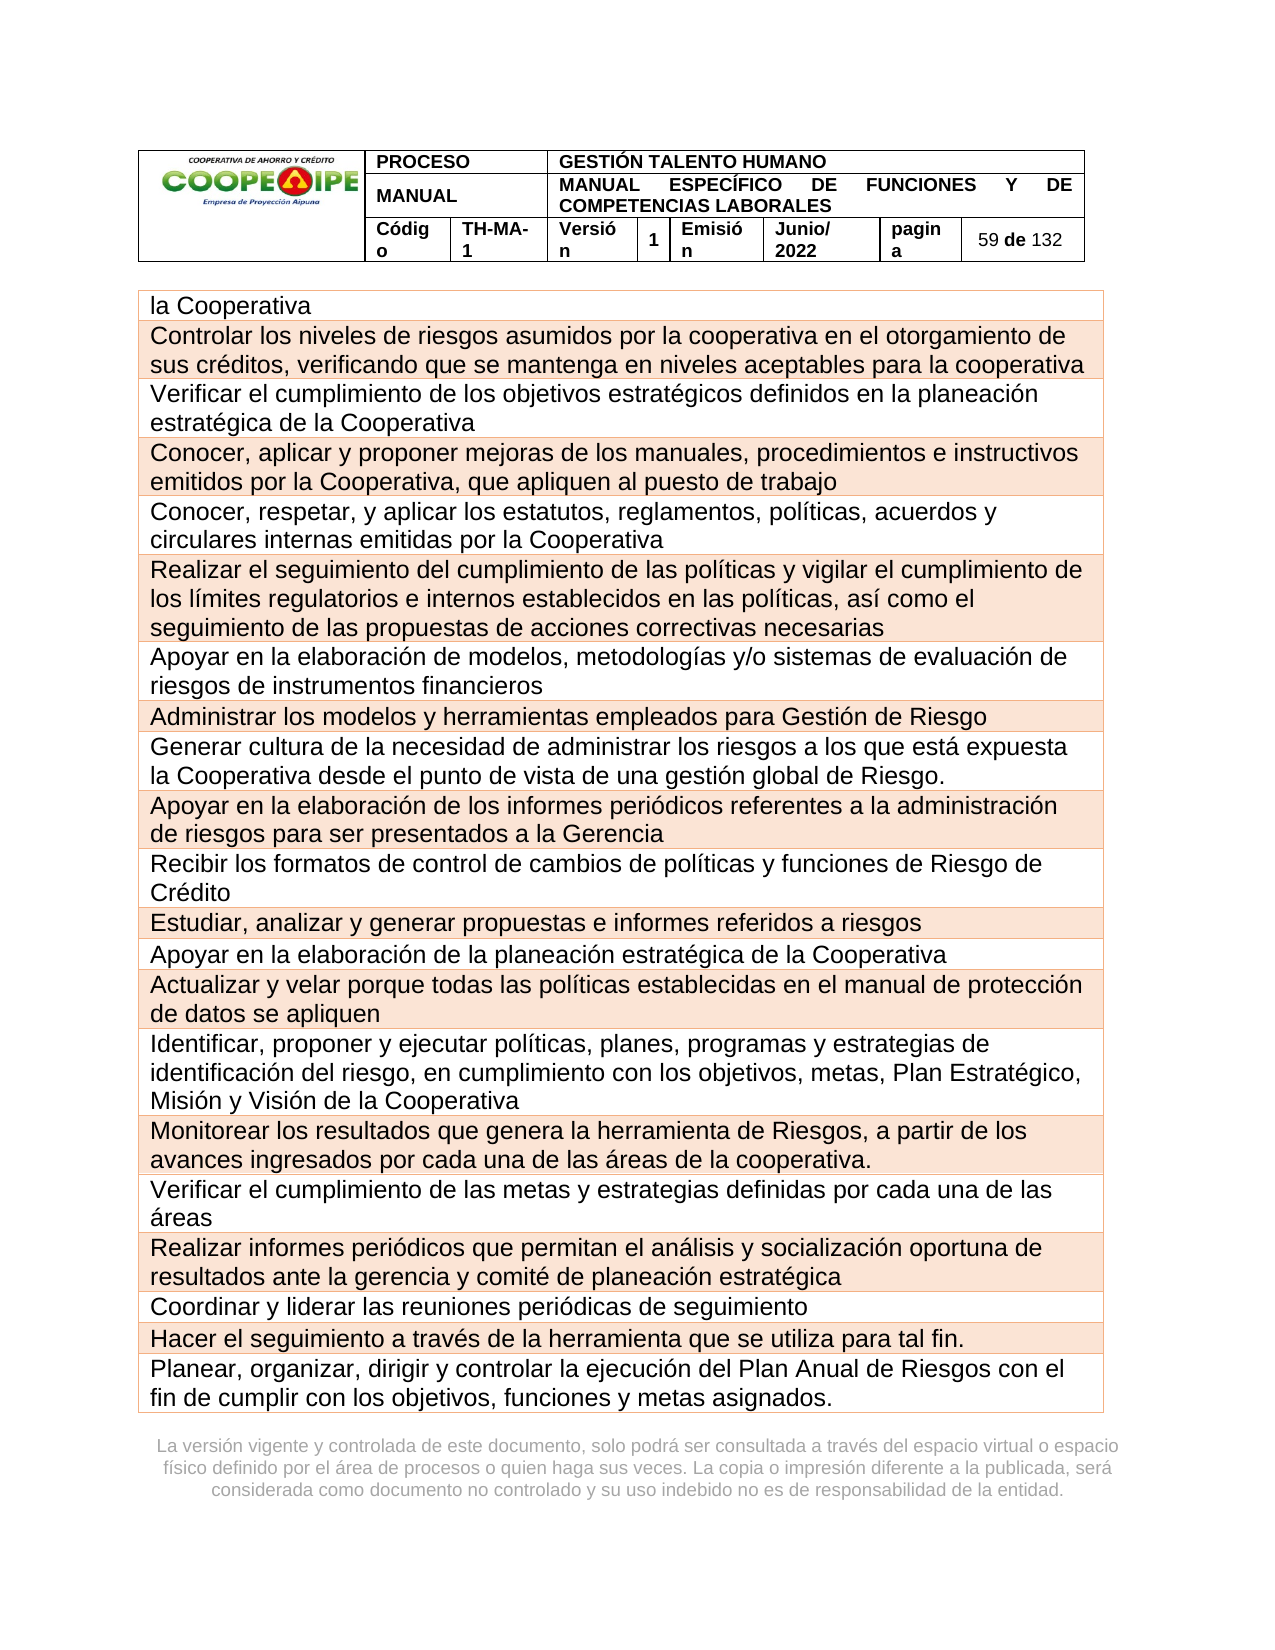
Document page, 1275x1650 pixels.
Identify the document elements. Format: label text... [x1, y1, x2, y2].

table_cell Hacer el seguimiento a través de la herramienta que se utiliza para tal fin. [139, 1323, 1103, 1353]
table_cell Realizar informes periódicos que permitan el análisis y socialización oportuna de resultados ante la gerencia y comité de planeación estratégica [139, 1233, 1103, 1291]
table_cell Identificar, proponer y ejecutar políticas, planes, programas y estrategias de identificación del riesgo, en cumplimiento con los objetivos, metas, Plan Estratégico, Misión y Visión de la Cooperativa [139, 1029, 1103, 1115]
table_cell Verificar el cumplimiento de las metas y estrategias definidas por cada una de las áreas [139, 1175, 1103, 1232]
table_cell Verificar el cumplimiento de los objetivos estratégicos definidos en la planeación estratégica de la Cooperativa [139, 379, 1103, 437]
table_cell Apoyar en la elaboración de la planeación estratégica de la Cooperativa [139, 939, 1103, 969]
picture [158, 151, 362, 208]
table_cell Estudiar, analizar y generar propuestas e informes referidos a riesgos [139, 908, 1103, 938]
table_cell Conocer, aplicar y proponer mejoras de los manuales, procedimientos e instructivos emitidos por la Cooperativa, que apliquen al puesto de trabajo [139, 438, 1103, 495]
table_cell Planear, organizar, dirigir y controlar la ejecución del Plan Anual de Riesgos con el fin de cumplir con los objetivos, funciones y metas asignados. [139, 1354, 1103, 1412]
table_cell Monitorear los resultados que genera la herramienta de Riesgos, a partir de los avances ingresados por cada una de las áreas de la cooperativa. [139, 1116, 1103, 1173]
table_cell Actualizar y velar porque todas las políticas establecidas en el manual de protección de datos se apliquen [139, 970, 1103, 1028]
table_cell Apoyar en la elaboración de los informes periódicos referentes a la administración de riesgos para ser presentados a la Gerencia [139, 791, 1103, 848]
table_cell Coordinar y liderar las reuniones periódicas de seguimiento [139, 1292, 1103, 1322]
table_cell Apoyar en la elaboración de modelos, metodologías y/o sistemas de evaluación de riesgos de instrumentos financieros [139, 642, 1103, 700]
table_cell Controlar los niveles de riesgos asumidos por la cooperativa en el otorgamiento de sus créditos, verificando que se mantenga en niveles aceptables para la cooperativa [139, 321, 1103, 378]
table_cell Realizar el seguimiento del cumplimiento de las políticas y vigilar el cumplimiento de los límites regulatorios e internos establecidos en las políticas, así como el seguimiento de las propuestas de acciones correctivas necesarias [139, 555, 1103, 641]
table_cell Generar cultura de la necesidad de administrar los riesgos a los que está expuesta la Cooperativa desde el punto de vista de una gestión global de Riesgo. [139, 732, 1103, 789]
table_cell Recibir los formatos de control de cambios de políticas y funciones de Riesgo de Crédito [139, 849, 1103, 907]
table_cell Administrar los modelos y herramientas empleados para Gestión de Riesgo [139, 701, 1103, 731]
table_cell Conocer, respetar, y aplicar los estatutos, reglamentos, políticas, acuerdos y circulares internas emitidas por la Cooperativa [139, 496, 1103, 554]
